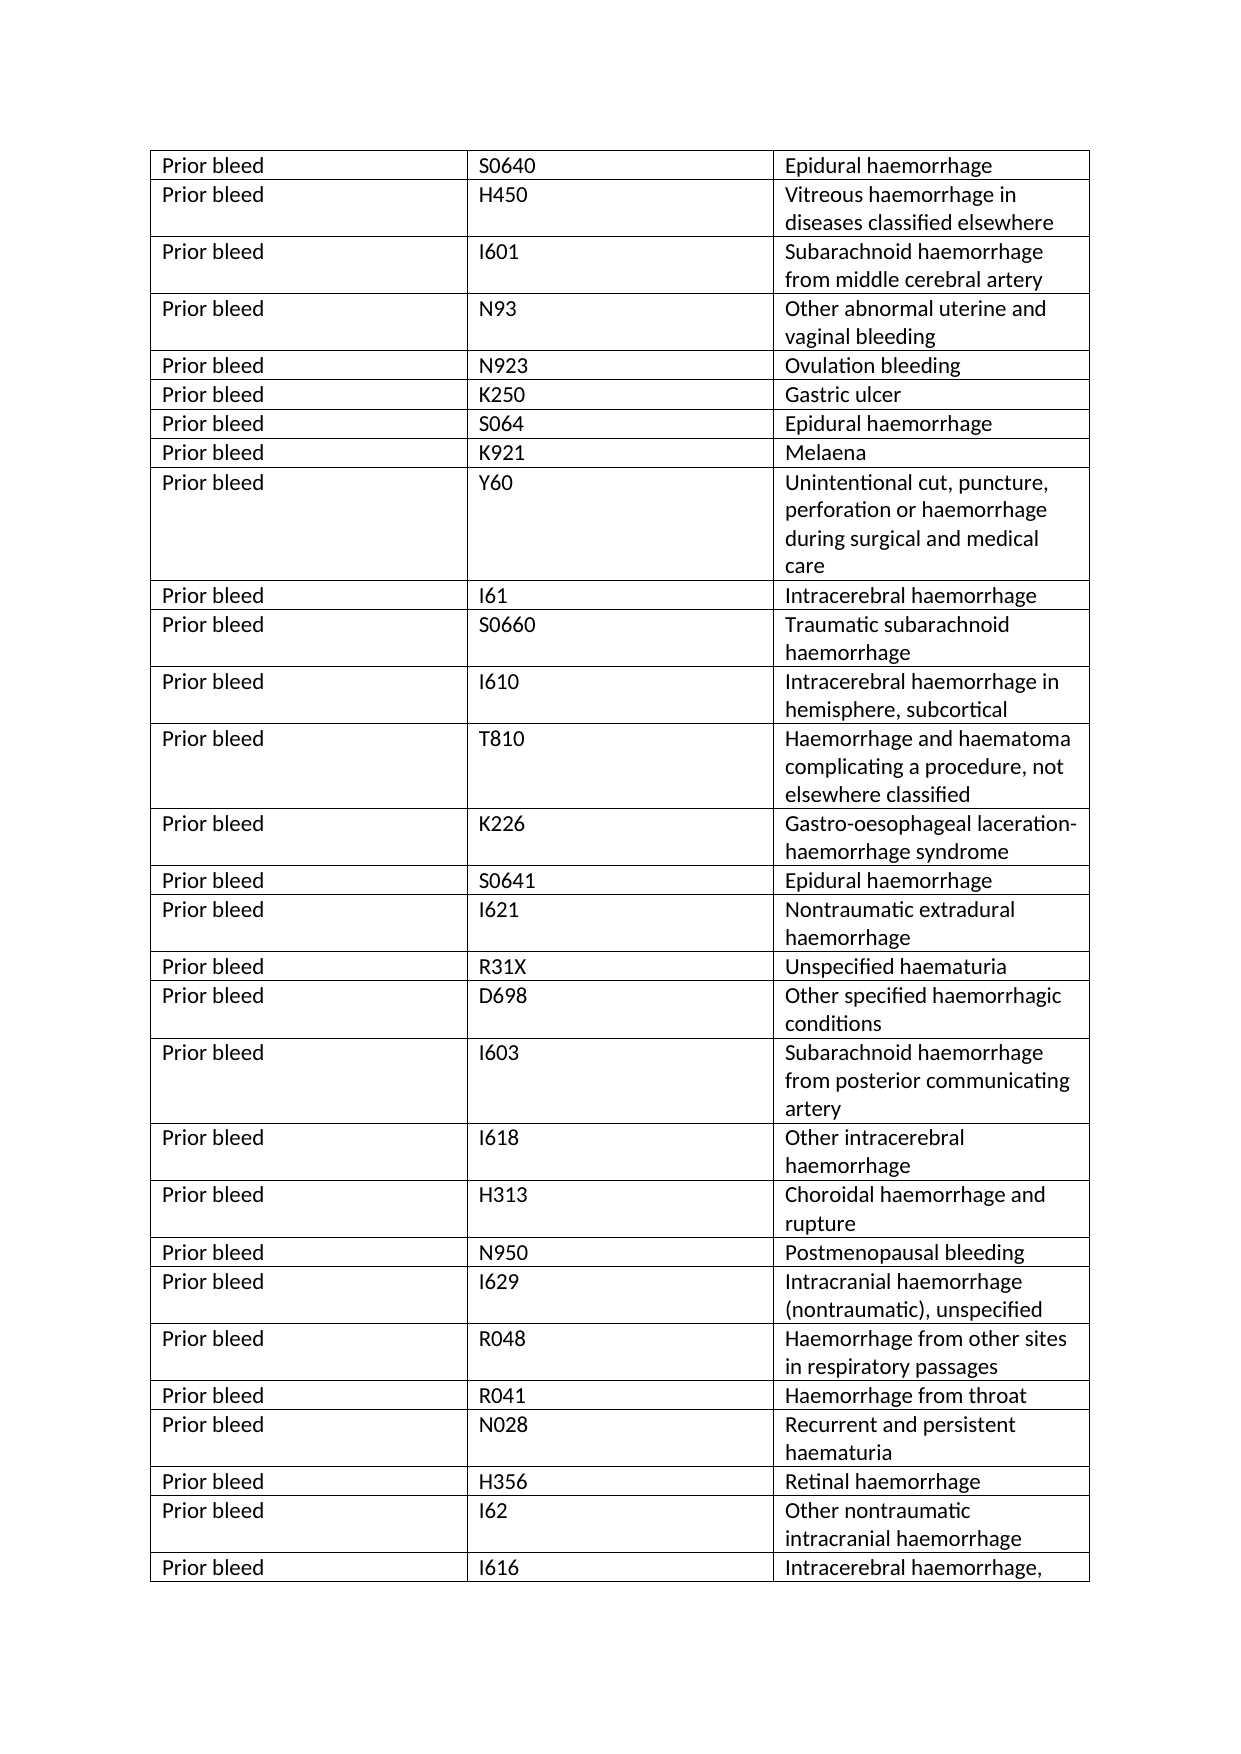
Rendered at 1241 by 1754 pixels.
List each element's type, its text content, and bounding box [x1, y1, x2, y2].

table_cell Intracranial haemorrhage (nontraumatic), unspecified [774, 1267, 1089, 1323]
table_cell Prior bleed [151, 1553, 467, 1581]
table_cell Epidural haemorrhage [774, 866, 1089, 894]
table_cell Prior bleed [151, 610, 467, 666]
table_cell Prior bleed [151, 981, 467, 1037]
table_cell D698 [468, 981, 773, 1037]
table_cell I618 [468, 1124, 773, 1179]
table_cell Prior bleed [151, 439, 467, 467]
table_cell Epidural haemorrhage [774, 410, 1089, 437]
table_cell N923 [468, 351, 773, 379]
table_cell Recurrent and persistent haematuria [774, 1410, 1089, 1466]
table_cell S0660 [468, 610, 773, 666]
table_cell Prior bleed [151, 410, 467, 437]
table_cell Prior bleed [151, 151, 467, 179]
table_cell Prior bleed [151, 667, 467, 723]
table_cell Gastro-oesophageal laceration-haemorrhage syndrome [774, 809, 1089, 865]
table_cell Retinal haemorrhage [774, 1467, 1089, 1495]
table_cell K226 [468, 809, 773, 865]
table_cell Prior bleed [151, 1467, 467, 1495]
table_cell Other specified haemorrhagic conditions [774, 981, 1089, 1037]
table_cell Prior bleed [151, 1410, 467, 1466]
table_cell Intracerebral haemorrhage [774, 581, 1089, 609]
table_cell Prior bleed [151, 1124, 467, 1179]
table_cell Prior bleed [151, 380, 467, 408]
table_cell R31X [468, 952, 773, 980]
table_cell Traumatic subarachnoid haemorrhage [774, 610, 1089, 666]
table_cell Other intracerebral haemorrhage [774, 1124, 1089, 1179]
table_cell Gastric ulcer [774, 380, 1089, 408]
table_cell I61 [468, 581, 773, 609]
table_cell H313 [468, 1181, 773, 1237]
table_cell Prior bleed [151, 895, 467, 951]
table_cell Unspecified haematuria [774, 952, 1089, 980]
table_cell Prior bleed [151, 468, 467, 580]
table_cell Y60 [468, 468, 773, 580]
table_cell K250 [468, 380, 773, 408]
table_cell Ovulation bleeding [774, 351, 1089, 379]
table_cell Melaena [774, 439, 1089, 467]
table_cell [774, 1553, 1089, 1581]
table_cell Choroidal haemorrhage and rupture [774, 1181, 1089, 1237]
table_cell Prior bleed [151, 724, 467, 808]
table_cell Prior bleed [151, 809, 467, 865]
table_cell Prior bleed [151, 866, 467, 894]
table_cell Intracerebral haemorrhage in hemisphere, subcortical [774, 667, 1089, 723]
table_cell I62 [468, 1496, 773, 1552]
table_cell Unintentional cut, puncture, perforation or haemorrhage during surgical and medical care [774, 468, 1089, 580]
table_cell Prior bleed [151, 581, 467, 609]
table_cell Haemorrhage and haematoma complicating a procedure, not elsewhere classified [774, 724, 1089, 808]
table_cell Prior bleed [151, 180, 467, 236]
table_cell Prior bleed [151, 351, 467, 379]
table_cell N028 [468, 1410, 773, 1466]
table_cell I601 [468, 237, 773, 293]
table_cell H356 [468, 1467, 773, 1495]
table_cell Prior bleed [151, 952, 467, 980]
table_cell R048 [468, 1324, 773, 1380]
table_cell Prior bleed [151, 1381, 467, 1409]
table_cell K921 [468, 439, 773, 467]
table_cell R041 [468, 1381, 773, 1409]
table_cell Prior bleed [151, 1324, 467, 1380]
table_cell Other abnormal uterine and vaginal bleeding [774, 294, 1089, 350]
table_cell S0640 [468, 151, 773, 179]
table_cell Prior bleed [151, 1496, 467, 1552]
table_cell Epidural haemorrhage [774, 151, 1089, 179]
table_cell I629 [468, 1267, 773, 1323]
table_cell I603 [468, 1039, 773, 1122]
table_cell I621 [468, 895, 773, 951]
table_cell H450 [468, 180, 773, 236]
table_cell Subarachnoid haemorrhage from posterior communicating artery [774, 1039, 1089, 1122]
table_cell Prior bleed [151, 1039, 467, 1122]
table_cell T810 [468, 724, 773, 808]
table_cell S064 [468, 410, 773, 437]
table_cell N93 [468, 294, 773, 350]
table_cell Prior bleed [151, 1267, 467, 1323]
table_cell Haemorrhage from throat [774, 1381, 1089, 1409]
table_cell Nontraumatic extradural haemorrhage [774, 895, 1089, 951]
table_cell I616 [468, 1553, 773, 1581]
table_cell Prior bleed [151, 1238, 467, 1266]
table_cell Vitreous haemorrhage in diseases classified elsewhere [774, 180, 1089, 236]
table_cell Postmenopausal bleeding [774, 1238, 1089, 1266]
table_cell S0641 [468, 866, 773, 894]
table_cell I610 [468, 667, 773, 723]
table_cell N950 [468, 1238, 773, 1266]
table_cell Subarachnoid haemorrhage from middle cerebral artery [774, 237, 1089, 293]
table_cell Other nontraumatic intracranial haemorrhage [774, 1496, 1089, 1552]
table_cell Prior bleed [151, 294, 467, 350]
table_cell Prior bleed [151, 237, 467, 293]
table_cell Prior bleed [151, 1181, 467, 1237]
table_cell Haemorrhage from other sites in respiratory passages [774, 1324, 1089, 1380]
